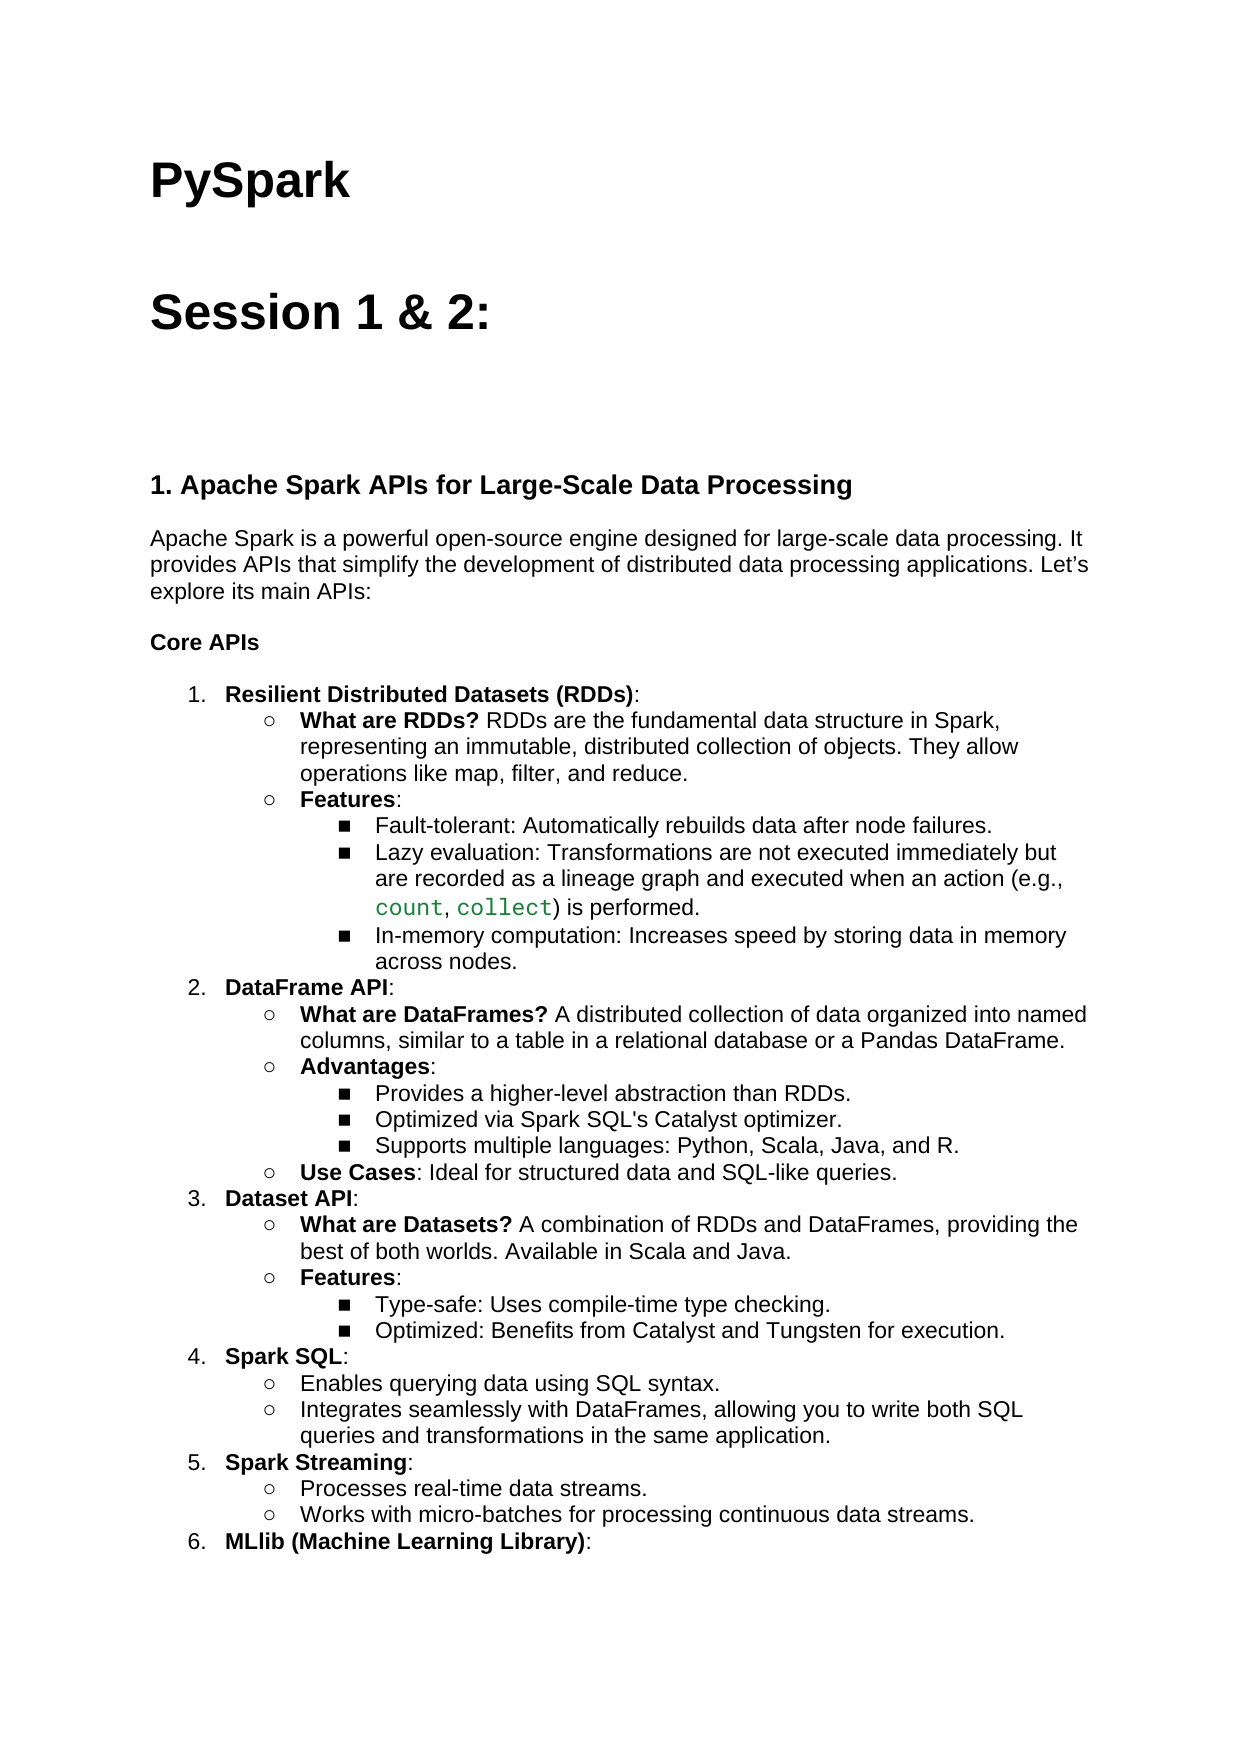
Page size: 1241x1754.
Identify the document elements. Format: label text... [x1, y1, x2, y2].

list Type-safe: Uses compile-time type checking. [337, 1291, 1090, 1317]
list In-memory computation: Increases speed by storing data in memory across nodes. [337, 922, 1090, 974]
list Spark Streaming: [187, 1449, 1090, 1475]
list Supports multiple languages: Python, Scala, Java, and R. [337, 1132, 1090, 1159]
list Features: [262, 786, 1090, 812]
list MLlib (Machine Learning Library): [187, 1528, 1090, 1554]
list What are RDDs? RDDs are the fundamental data structure in Spark, representing an immutable, distributed collection of objects. They allow operations like map, filter, and reduce. [262, 707, 1090, 786]
list Optimized: Benefits from Catalyst and Tungsten for execution. [337, 1317, 1090, 1343]
list Processes real-time data streams. [262, 1475, 1090, 1501]
list Resilient Distributed Datasets (RDDs): [187, 681, 1090, 707]
text PySpark Session 1 & 2: [150, 150, 1090, 436]
list Enables querying data using SQL syntax. [262, 1369, 1090, 1396]
list What are DataFrames? A distributed collection of data organized into named columns, similar to a table in a relational database or a Pandas DataFrame. [262, 1001, 1090, 1053]
list Provides a higher-level abstraction than RDDs. [337, 1080, 1090, 1106]
list Works with micro-batches for processing continuous data streams. [262, 1501, 1090, 1528]
list Fault-tolerant: Automatically rebuilds data after node failures. [337, 812, 1090, 839]
list Dataset API: [187, 1185, 1090, 1211]
list Spark SQL: [187, 1343, 1090, 1369]
text Apache Spark is a powerful open-source engine designed for large-scale data processing. It provides APIs that simplify the development of distributed data processing applications. Let’s explore its main APIs: [150, 525, 1090, 604]
list Advantages: [262, 1053, 1090, 1080]
list Integrates seamlessly with DataFrames, allowing you to write both SQL queries and transformations in the same application. [262, 1396, 1090, 1449]
list Optimized via Spark SQL's Catalyst optimizer. [337, 1106, 1090, 1132]
list Use Cases: Ideal for structured data and SQL-like queries. [262, 1159, 1090, 1185]
subtitle 1. Apache Spark APIs for Large-Scale Data Processing [150, 469, 1090, 500]
subtitle Core APIs [150, 629, 1090, 656]
list DataFrame API: [187, 974, 1090, 1001]
list Features: [262, 1264, 1090, 1291]
list Lazy evaluation: Transformations are not executed immediately but are recorded as a lineage graph and executed when an action (e.g., count, collect) is performed. [337, 839, 1090, 922]
list What are Datasets? A combination of RDDs and DataFrames, providing the best of both worlds. Available in Scala and Java. [262, 1211, 1090, 1264]
